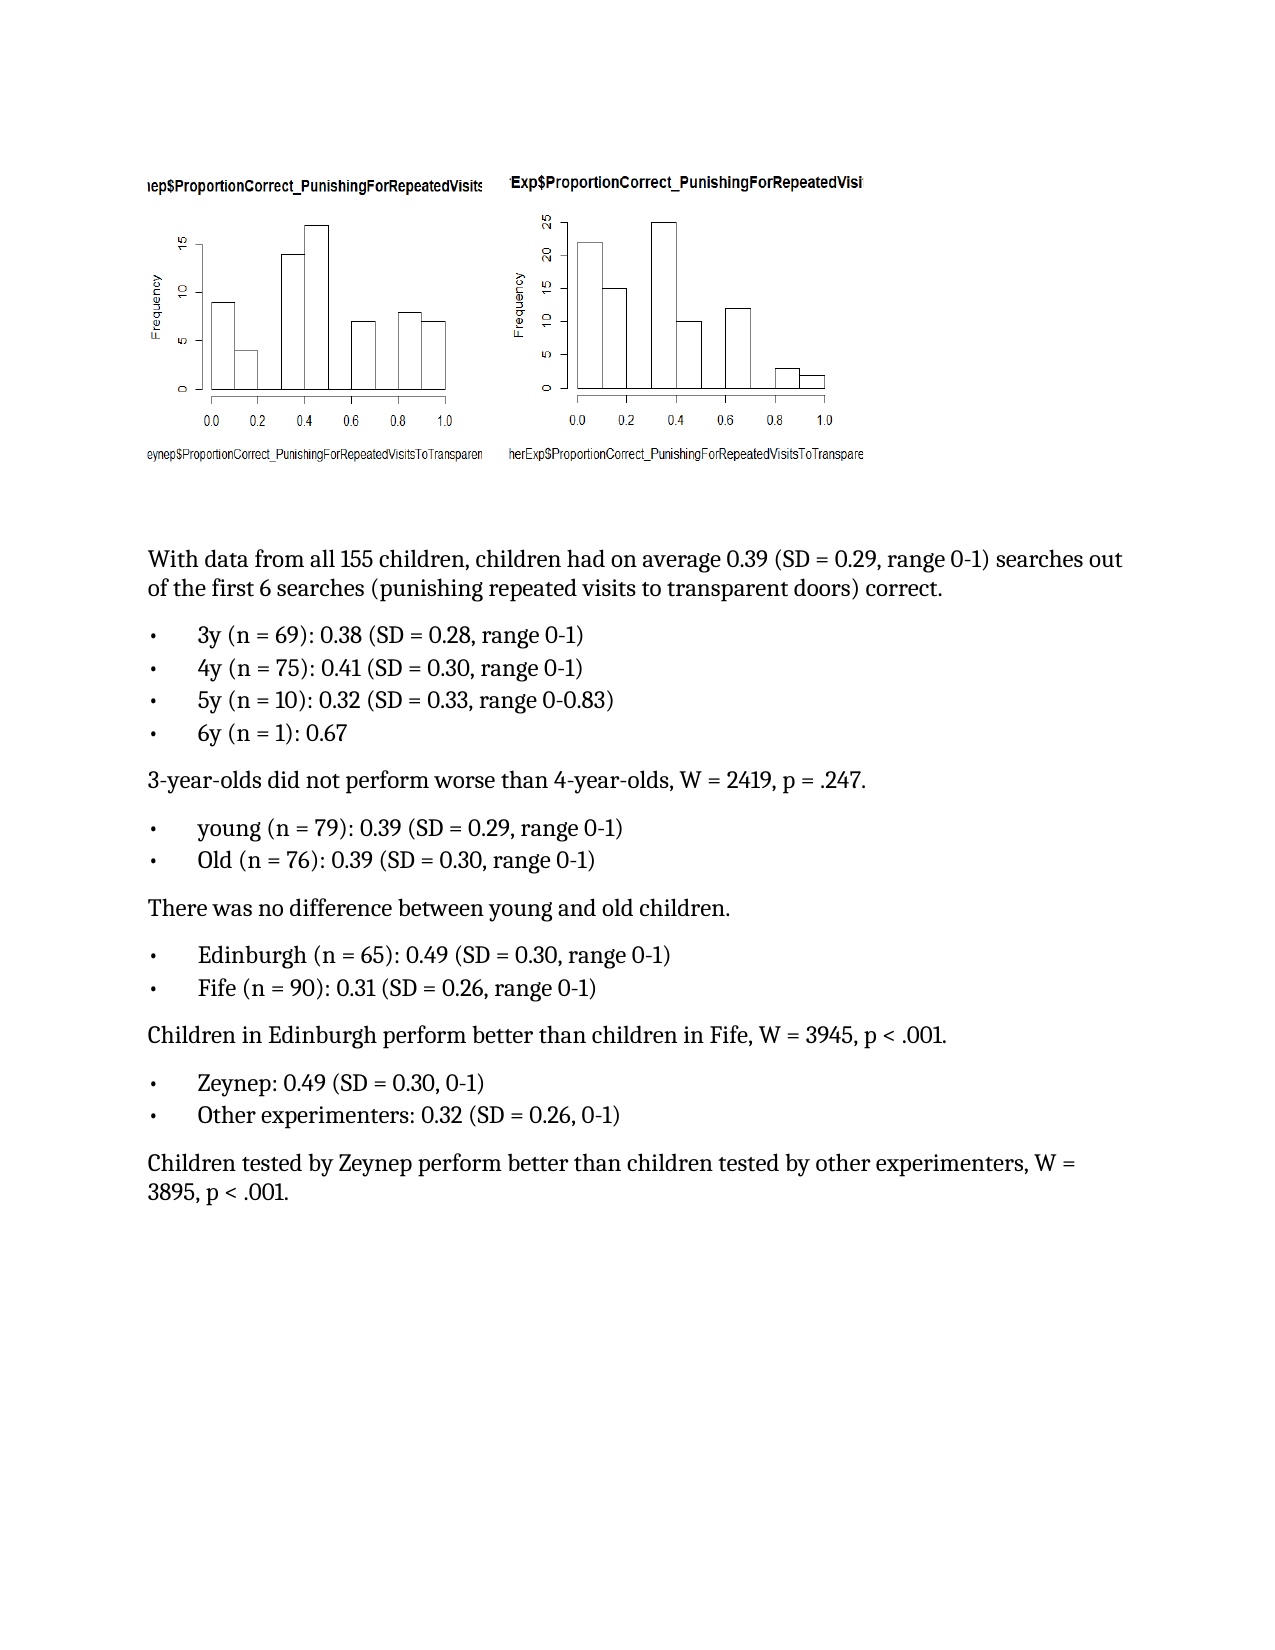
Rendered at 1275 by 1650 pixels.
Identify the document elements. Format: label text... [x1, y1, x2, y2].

list Edinburgh (n = 65): 0.49 (SD = 0.30, range 0-1) [148, 941, 1127, 970]
picture [147, 152, 482, 479]
list 3y (n = 69): 0.38 (SD = 0.28, range 0-1) [148, 621, 1127, 650]
text Children in Edinburgh perform better than children in Fife, W = 3945, p < .001. [148, 1021, 1127, 1050]
list Old (n = 76): 0.39 (SD = 0.30, range 0-1) [148, 846, 1127, 875]
list 6y (n = 1): 0.67 [148, 719, 1127, 748]
picture [509, 147, 864, 479]
list Other experimenters: 0.32 (SD = 0.26, 0-1) [148, 1101, 1127, 1130]
text 3-year-olds did not perform worse than 4-year-olds, W = 2419, p = .247. [148, 766, 1127, 795]
list Fife (n = 90): 0.31 (SD = 0.26, range 0-1) [148, 974, 1127, 1003]
text With data from all 155 children, children had on average 0.39 (SD = 0.29, range 0-1) searches out of the first 6 searches (punishing repeated visits to transparent doors) correct. [148, 545, 1127, 603]
list 4y (n = 75): 0.41 (SD = 0.30, range 0-1) [148, 654, 1127, 683]
list 5y (n = 10): 0.32 (SD = 0.33, range 0-0.83) [148, 686, 1127, 715]
text There was no difference between young and old children. [148, 894, 1127, 923]
list Zeynep: 0.49 (SD = 0.30, 0-1) [148, 1069, 1127, 1098]
list young (n = 79): 0.39 (SD = 0.29, range 0-1) [148, 814, 1127, 843]
text Children tested by Zeynep perform better than children tested by other experimenters, W = 3895, p < .001. [148, 1149, 1127, 1206]
